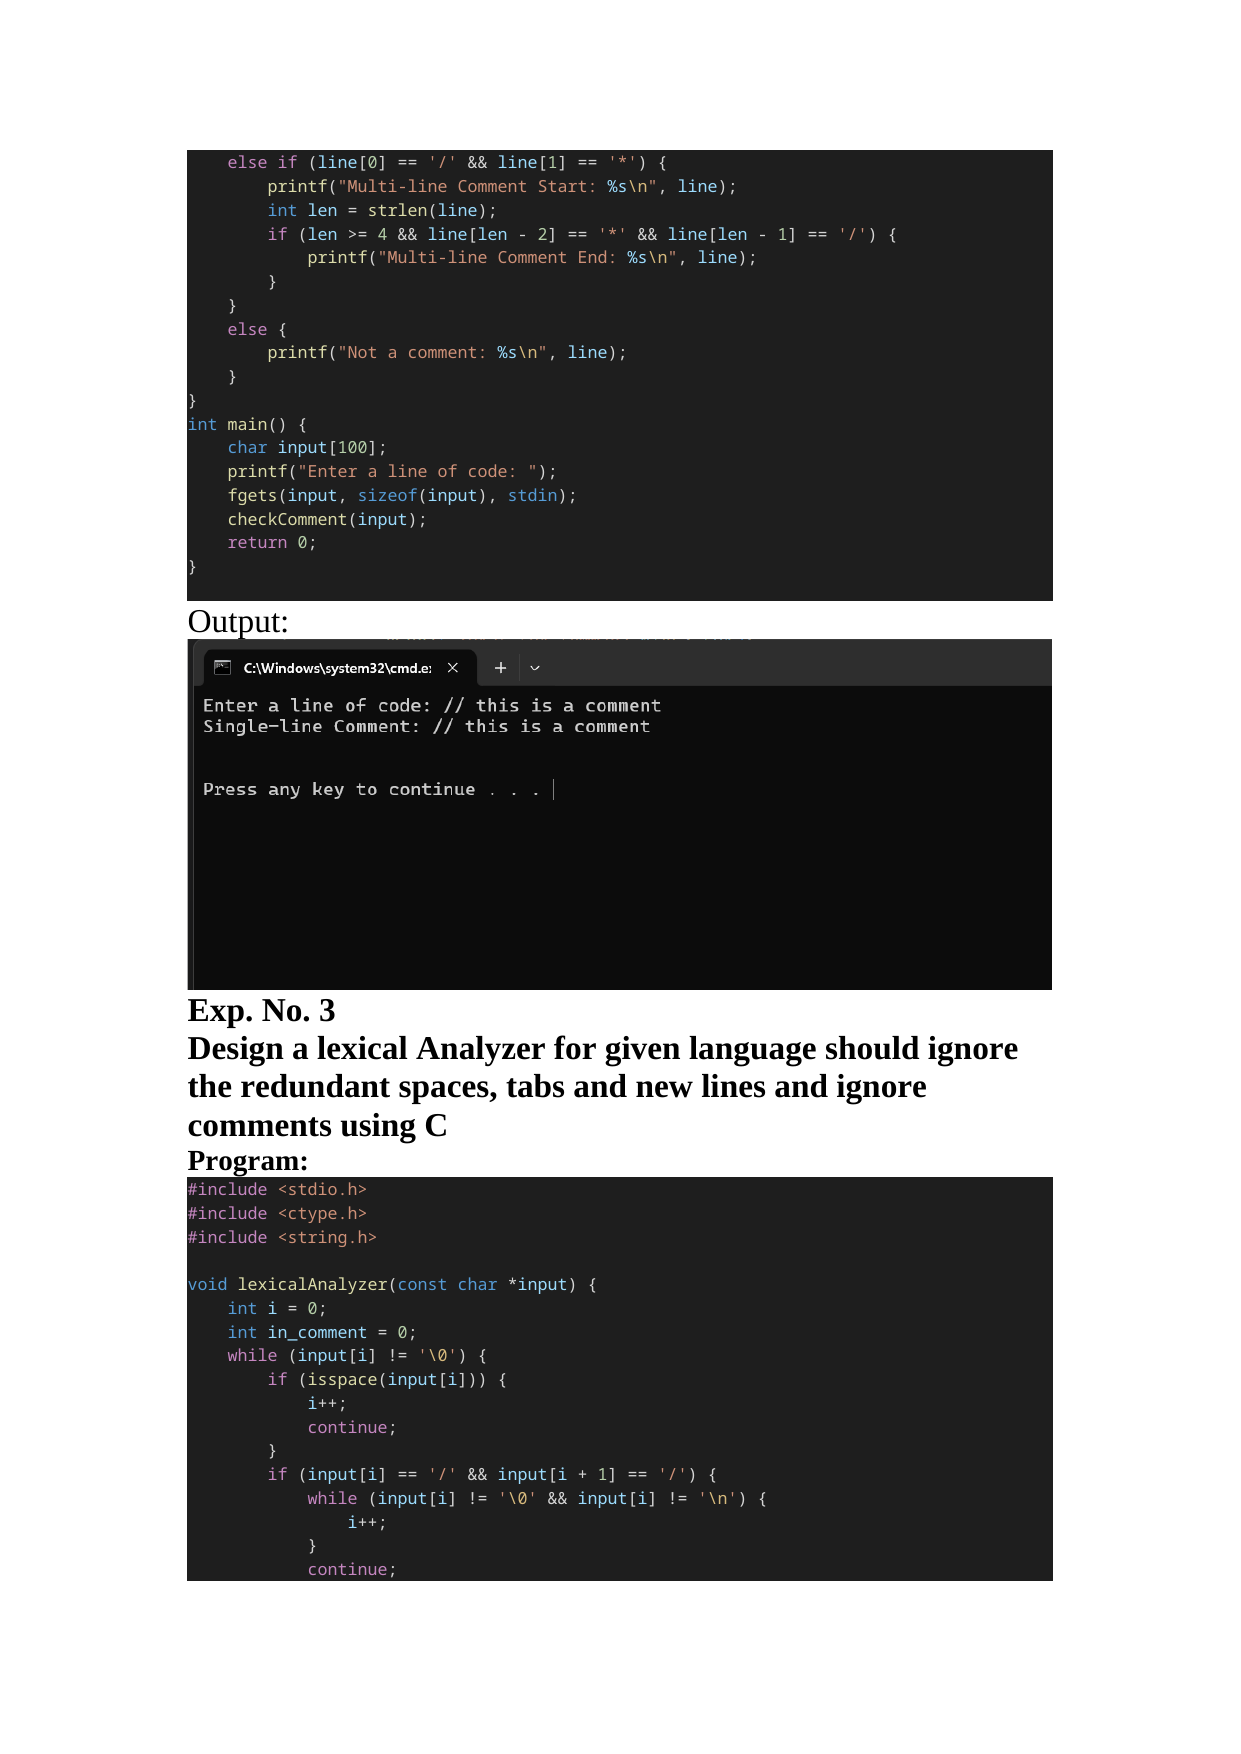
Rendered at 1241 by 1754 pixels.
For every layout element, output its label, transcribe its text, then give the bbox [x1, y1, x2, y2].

text int main() { [187, 411, 1053, 435]
text while (input[i] != '\0') { [187, 1343, 1053, 1367]
text int i = 0; [187, 1296, 1053, 1319]
text checkComment(input); [187, 506, 1053, 530]
text fgets(input, sizeof(input), stdin); [187, 482, 1053, 506]
text continue; [187, 1414, 1053, 1438]
text if (input[i] == '/' && input[i + 1] == '/') { [187, 1462, 1053, 1486]
picture [187, 639, 1052, 990]
text Output: [187, 601, 1053, 639]
text while (input[i] != '\0' && input[i] != '\n') { [187, 1486, 1053, 1509]
text printf("Not a comment: %s\n", line); [187, 340, 1053, 364]
text } [187, 292, 1053, 316]
text #include <ctype.h> [187, 1201, 1053, 1224]
text #include <string.h> [187, 1224, 1053, 1248]
text void lexicalAnalyzer(const char *input) { [187, 1272, 1053, 1296]
text } [187, 1438, 1053, 1462]
text if (len >= 4 && line[len - 2] == '*' && line[len - 1] == '/') { [187, 221, 1053, 245]
text char input[100]; [187, 435, 1053, 459]
text printf("Multi-line Comment End: %s\n", line); [187, 245, 1053, 269]
text } [187, 364, 1053, 387]
text } [187, 554, 1053, 577]
text i++; [187, 1509, 1053, 1533]
text else if (line[0] == '/' && line[1] == '*') { [187, 150, 1053, 174]
text Program: [187, 1143, 1053, 1177]
text int len = strlen(line); [187, 197, 1053, 221]
text else { [187, 316, 1053, 340]
text } [187, 269, 1053, 292]
text if (isspace(input[i])) { [187, 1367, 1053, 1391]
text Exp. No. 3 [187, 990, 1053, 1028]
text } [187, 1533, 1053, 1557]
text printf("Multi-line Comment Start: %s\n", line); [187, 174, 1053, 197]
text int in_comment = 0; [187, 1319, 1053, 1343]
text continue; [187, 1557, 1053, 1581]
text i++; [187, 1391, 1053, 1414]
text printf("Enter a line of code: "); [187, 459, 1053, 482]
text return 0; [187, 530, 1053, 554]
text #include <stdio.h> [187, 1177, 1053, 1201]
text Design a lexical Analyzer for given language should ignore the redundant spaces, tabs and new lines and ignore comments using C [187, 1028, 1053, 1143]
text } [187, 387, 1053, 411]
